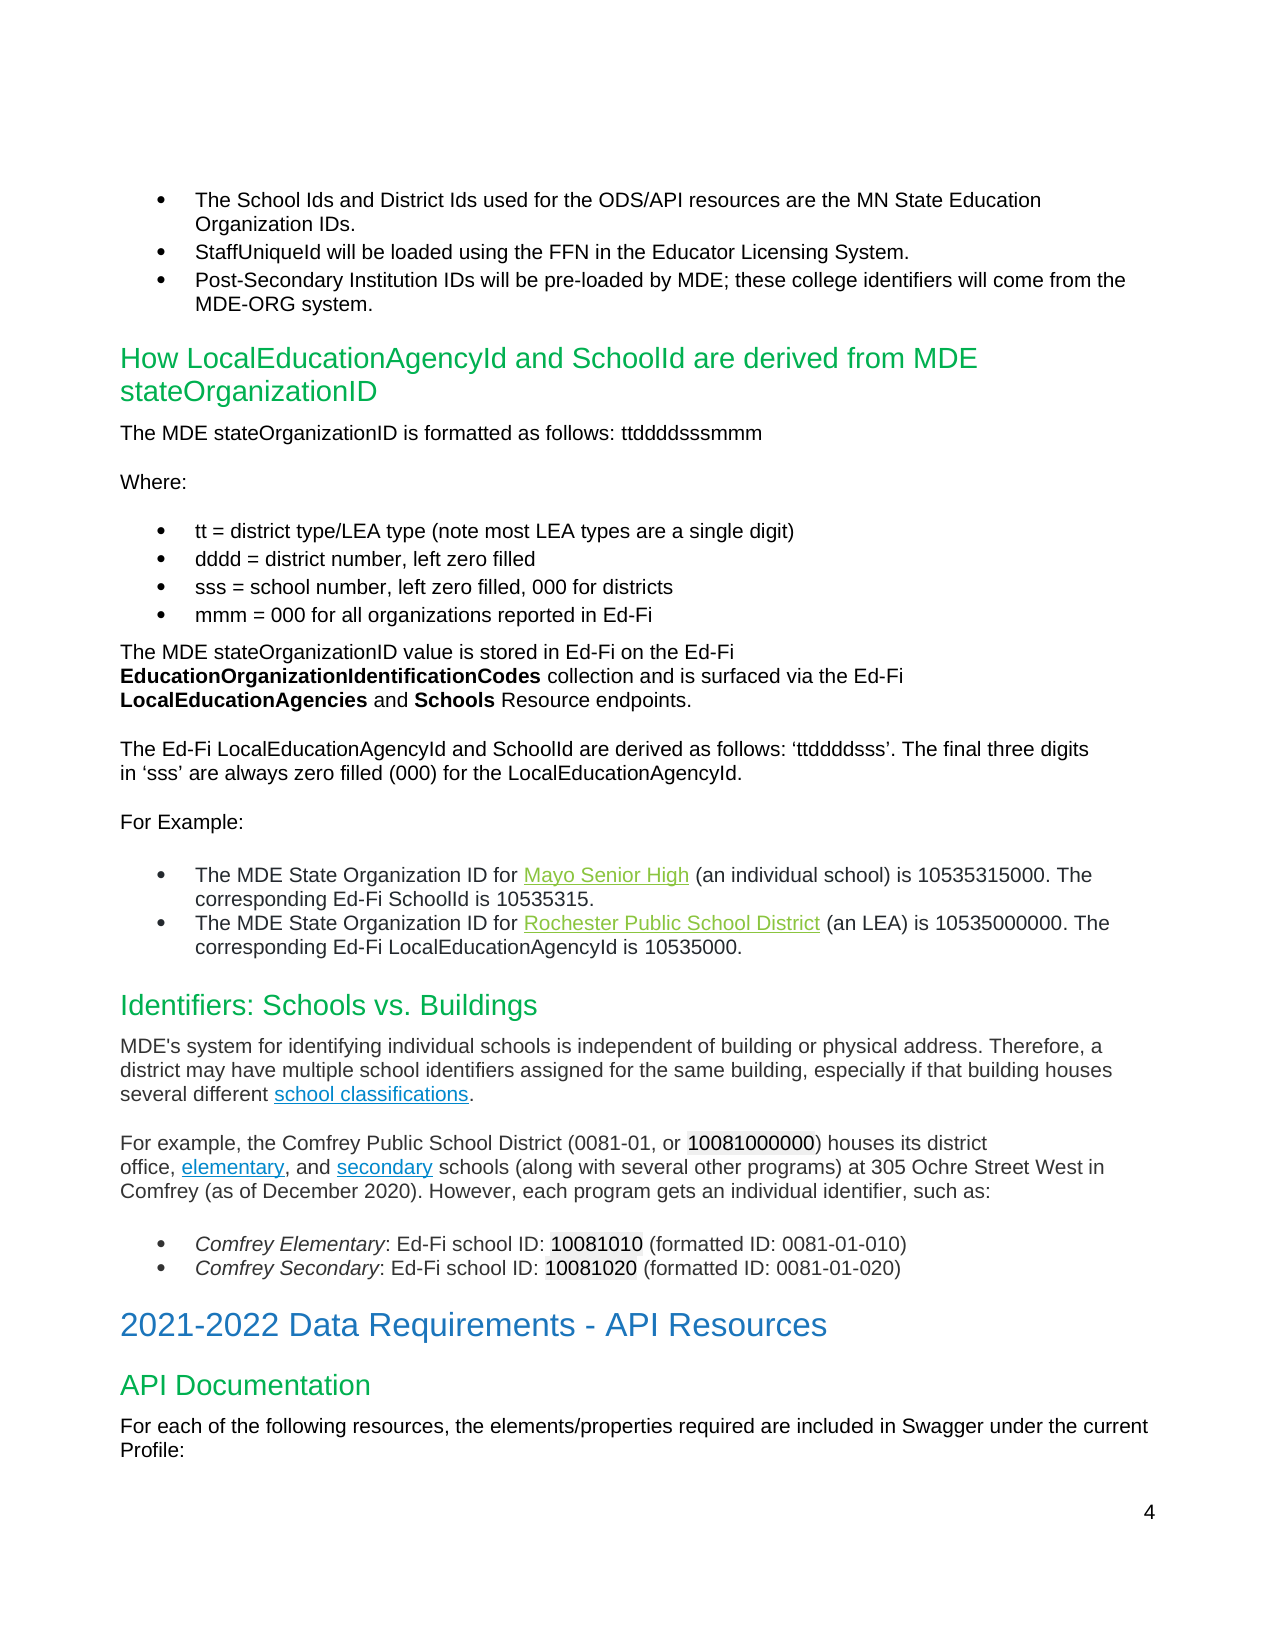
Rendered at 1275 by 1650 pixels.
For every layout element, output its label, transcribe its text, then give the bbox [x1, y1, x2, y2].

text The MDE stateOrganizationID is formatted as follows: ttddddsssmmm [120, 421, 1155, 444]
list StaffUniqueId will be loaded using the FFN in the Educator Licensing System. [157, 240, 1155, 264]
text For Example: [120, 809, 1155, 833]
text The MDE stateOrganizationID value is stored in Ed-Fi on the Ed-Fi EducationOrganizationIdentificationCodes collection and is surfaced via the Ed-Fi LocalEducationAgencies and Schools Resource endpoints. [120, 640, 1155, 712]
list Comfrey Secondary: Ed-Fi school ID: 10081020 (formatted ID: 0081-01-020) [157, 1256, 545, 1280]
list The School Ids and District Ids used for the ODS/API resources are the MN State Education Organization IDs. [157, 187, 1155, 236]
list Comfrey Elementary: Ed-Fi school ID: 10081010 (formatted ID: 0081-01-010) [643, 1232, 1155, 1256]
text For example, the Comfrey Public School District (0081-01, or 10081000000) houses its district office, elementary, and secondary schools (along with several other programs) at 305 Ochre Street West in Comfrey (as of December 2020). However, each program gets an individual identifier, such as: [120, 1131, 1155, 1203]
list The MDE State Organization ID for Mayo Senior High (an individual school) is 10535315000. The corresponding Ed-Fi SchoolId is 10535315. [157, 863, 1155, 911]
list Comfrey Secondary: Ed-Fi school ID: 10081020 (formatted ID: 0081-01-020) [637, 1256, 1155, 1280]
subtitle Identifiers: Schools vs. Buildings [120, 988, 1155, 1021]
subtitle 2021-2022 Data Requirements - API Resources [120, 1305, 1155, 1343]
text MDE's system for identifying individual schools is independent of building or physical address. Therefore, a district may have multiple school identifiers assigned for the same building, especially if that building houses several different school classifications. [120, 1034, 1155, 1106]
list The MDE State Organization ID for Rochester Public School District (an LEA) is 10535000000. The corresponding Ed-Fi LocalEducationAgencyId is 10535000. [157, 911, 1155, 959]
text Where: [120, 469, 1155, 493]
list mmm = 000 for all organizations reported in Ed-Fi [157, 603, 1155, 627]
subtitle How LocalEducationAgencyId and SchoolId are derived from MDE stateOrganizationID [120, 341, 1155, 408]
text For each of the following resources, the elements/properties required are included in Swagger under the current Profile: [120, 1414, 1155, 1462]
text The Ed-Fi LocalEducationAgencyId and SchoolId are derived as follows: ‘ttddddsss’. The final three digits in ‘sss’ are always zero filled (000) for the LocalEducationAgencyId. [120, 737, 1155, 784]
list tt = district type/LEA type (note most LEA types are a single digit) [157, 518, 1155, 542]
list dddd = district number, left zero filled [157, 547, 1155, 571]
list Comfrey Elementary: Ed-Fi school ID: 10081010 (formatted ID: 0081-01-010) [157, 1232, 550, 1256]
list sss = school number, left zero filled, 000 for districts [157, 575, 1155, 599]
subtitle API Documentation [120, 1368, 1155, 1402]
list Post-Secondary Institution IDs will be pre-loaded by MDE; these college identifiers will come from the MDE-ORG system. [157, 268, 1155, 316]
